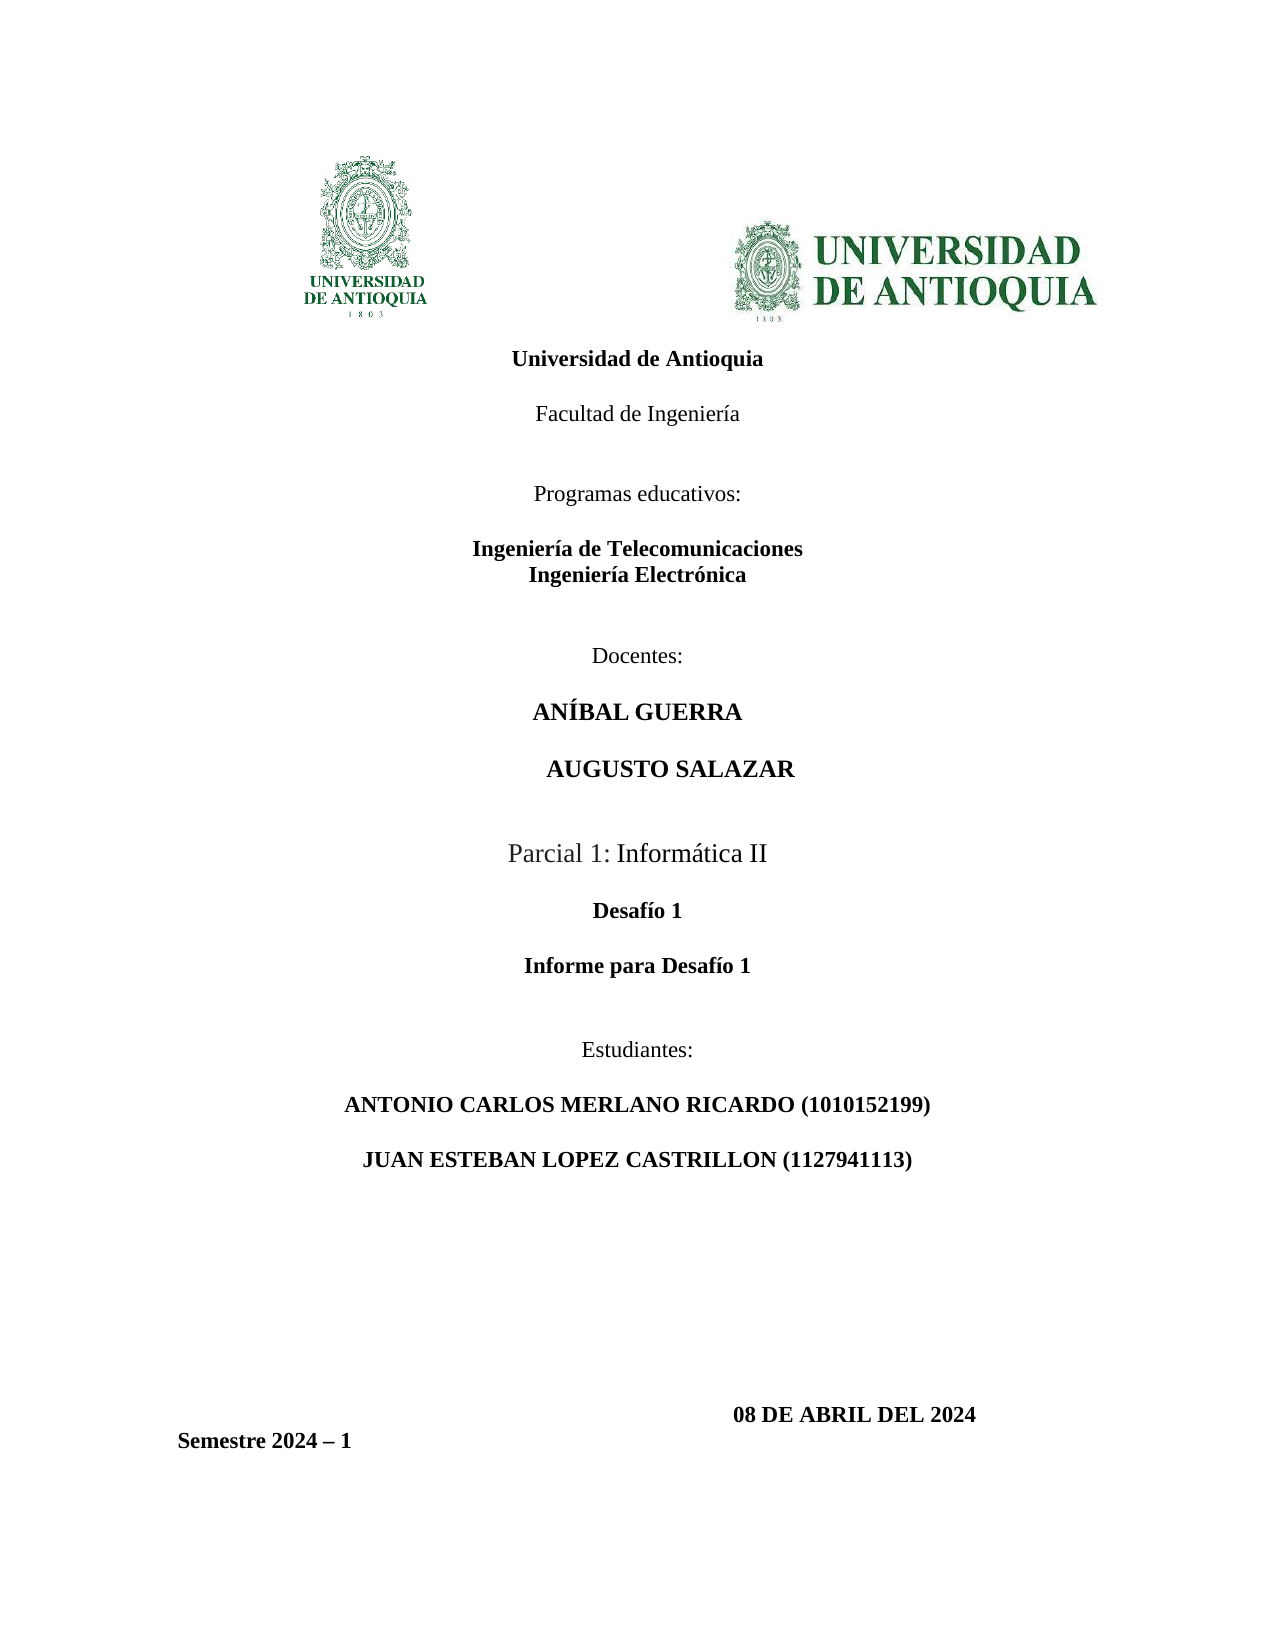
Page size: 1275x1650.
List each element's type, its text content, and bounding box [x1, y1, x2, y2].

text AUGUSTO SALAZAR [472, 754, 1098, 783]
text Facultad de Ingeniería [177, 400, 1098, 426]
text Programas educativos: [177, 480, 1098, 506]
text Ingeniería Electrónica [177, 562, 1098, 588]
text ANÍBAL GUERRA [177, 697, 1098, 726]
text 08 DE ABRIL DEL 2024 [177, 1401, 1098, 1427]
text Ingeniería de Telecomunicaciones [177, 535, 1098, 562]
text Desafío 1 [177, 897, 1098, 923]
text Semestre 2024 – 1 [177, 1427, 1098, 1454]
picture [729, 216, 1098, 326]
picture [293, 147, 438, 326]
text JUAN ESTEBAN LOPEZ CASTRILLON (1127941113) [177, 1146, 1098, 1172]
text Parcial 1: Informática II [177, 837, 1098, 868]
text Docentes: [177, 642, 1098, 668]
text ANTONIO CARLOS MERLANO RICARDO (1010152199) [177, 1091, 1098, 1117]
text Informe para Desafío 1 [177, 952, 1098, 978]
text Estudiantes: [177, 1036, 1098, 1062]
text Universidad de Antioquia [177, 345, 1098, 371]
